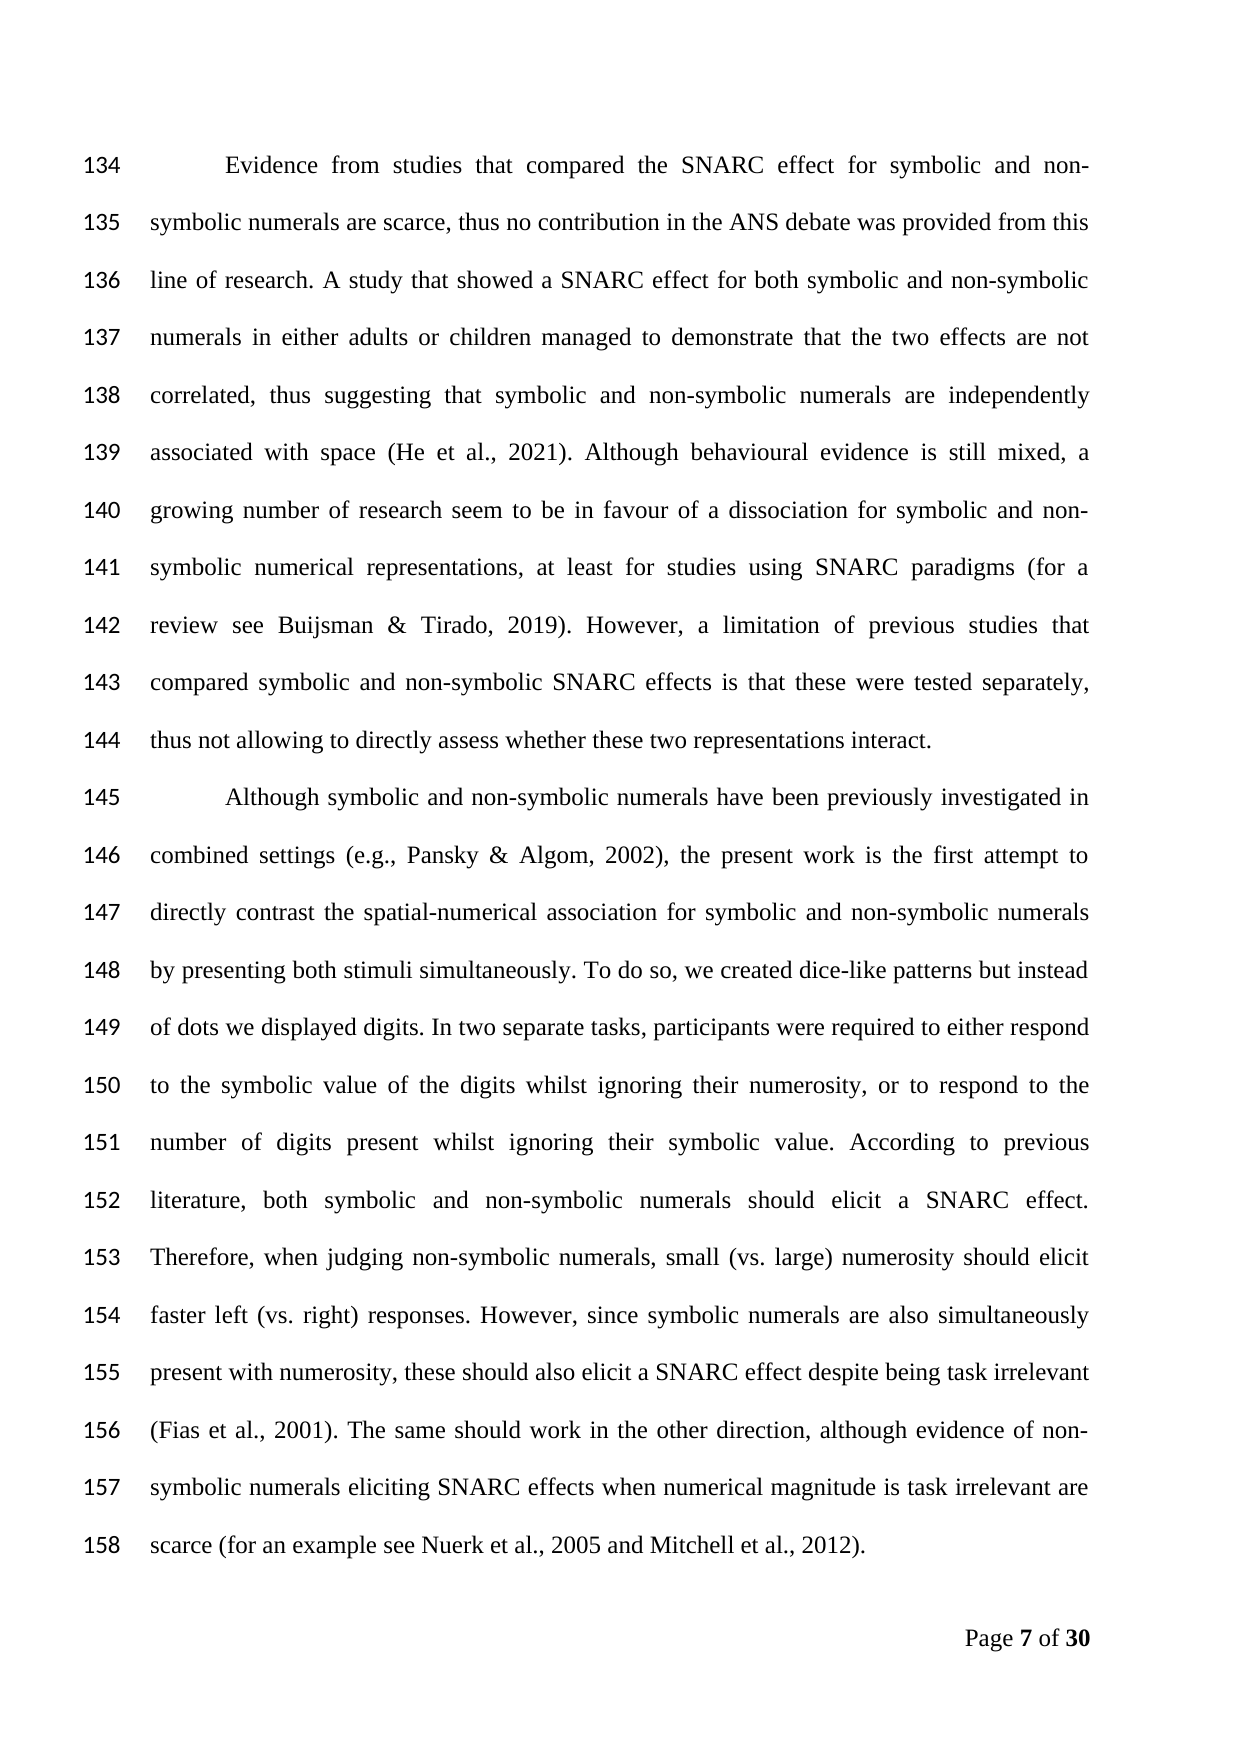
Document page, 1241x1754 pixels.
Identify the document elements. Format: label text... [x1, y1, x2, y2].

text Although symbolic and non-symbolic numerals have been previously investigated in combined settings (e.g., Pansky & Algom, 2002), the present work is the first attempt to directly contrast the spatial-numerical association for symbolic and non-symbolic numerals by presenting both stimuli simultaneously. To do so, we created dice-like patterns but instead of dots we displayed digits. In two separate tasks, participants were required to either respond to the symbolic value of the digits whilst ignoring their numerosity, or to respond to the number of digits present whilst ignoring their symbolic value. According to previous literature, both symbolic and non-symbolic numerals should elicit a SNARC effect. Therefore, when judging non-symbolic numerals, small (vs. large) numerosity should elicit faster left (vs. right) responses. However, since symbolic numerals are also simultaneously present with numerosity, these should also elicit a SNARC effect despite being task irrelevant (Fias et al., 2001). The same should work in the other direction, although evidence of non-symbolic numerals eliciting SNARC effects when numerical magnitude is task irrelevant are scarce (for an example see Nuerk et al., 2005 and Mitchell et al., 2012). [150, 782, 1090, 1559]
text Evidence from studies that compared the SNARC effect for symbolic and non-symbolic numerals are scarce, thus no contribution in the ANS debate was provided from this line of research. A study that showed a SNARC effect for both symbolic and non-symbolic numerals in either adults or children managed to demonstrate that the two effects are not correlated, thus suggesting that symbolic and non-symbolic numerals are independently associated with space (He et al., 2021). Although behavioural evidence is still mixed, a growing number of research seem to be in favour of a dissociation for symbolic and non-symbolic numerical representations, at least for studies using SNARC paradigms (for a review see Buijsman & Tirado, 2019). However, a limitation of previous studies that compared symbolic and non-symbolic SNARC effects is that these were tested separately, thus not allowing to directly assess whether these two representations interact. [150, 150, 1090, 754]
